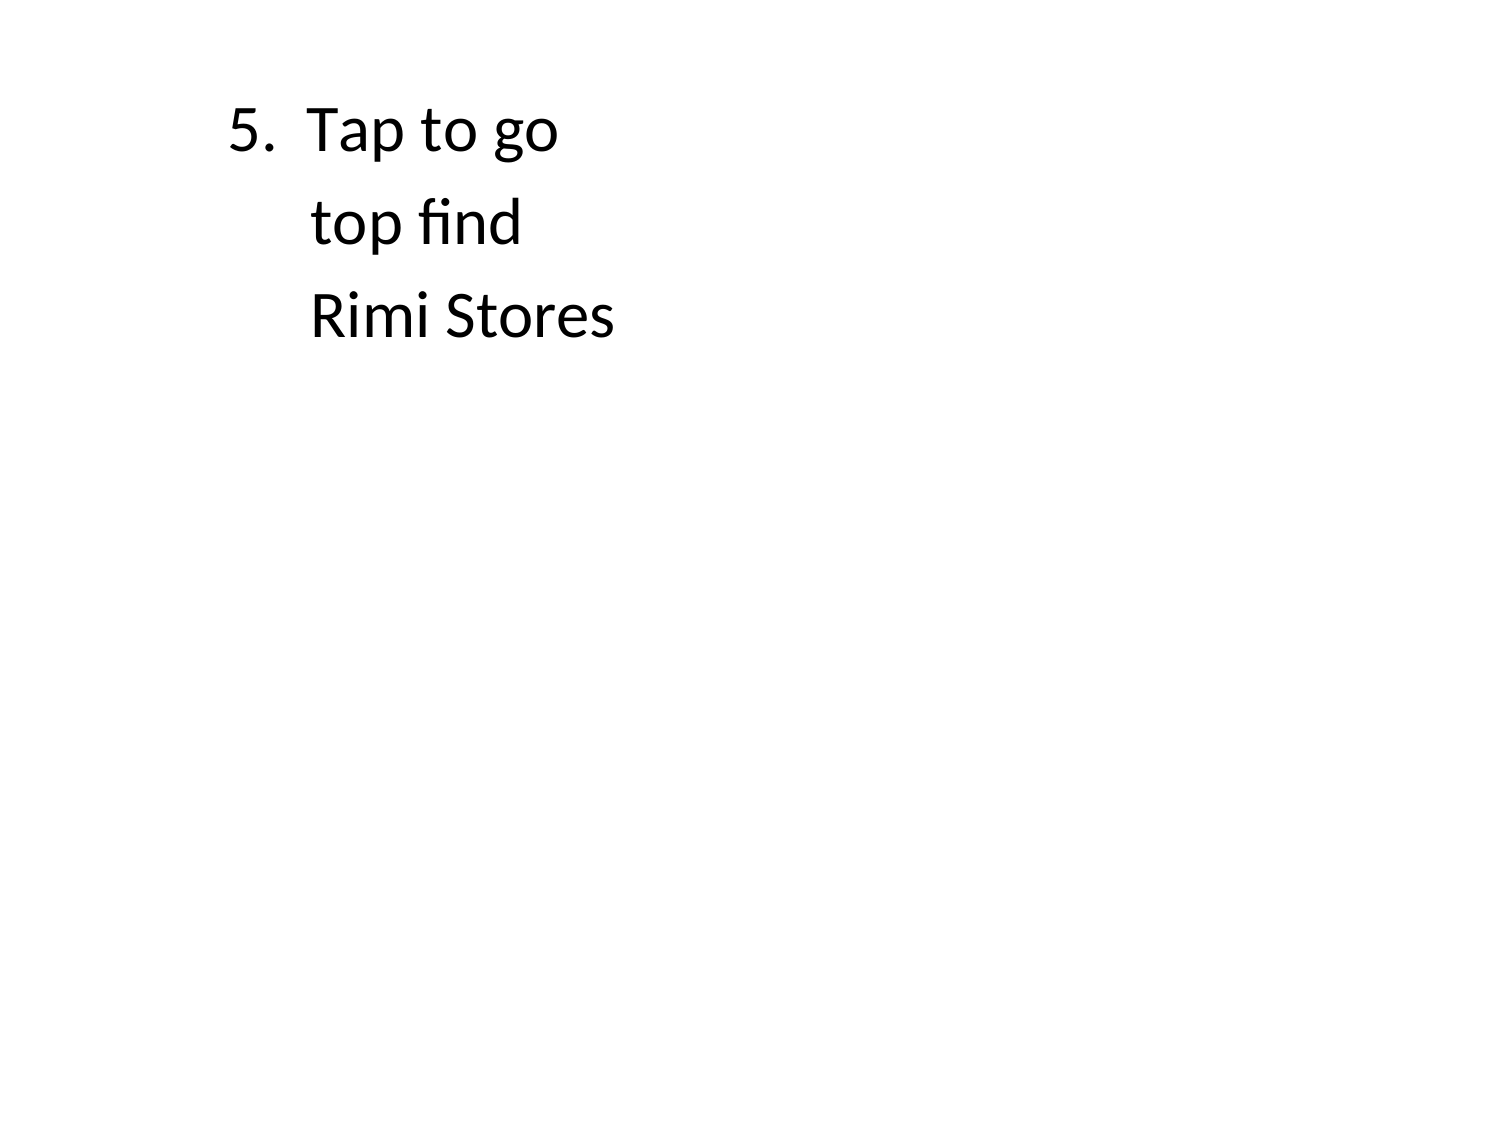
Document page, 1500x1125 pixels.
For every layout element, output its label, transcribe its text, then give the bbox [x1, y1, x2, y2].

text 5. Tap to go top find Rimi Stores [227, 87, 646, 354]
